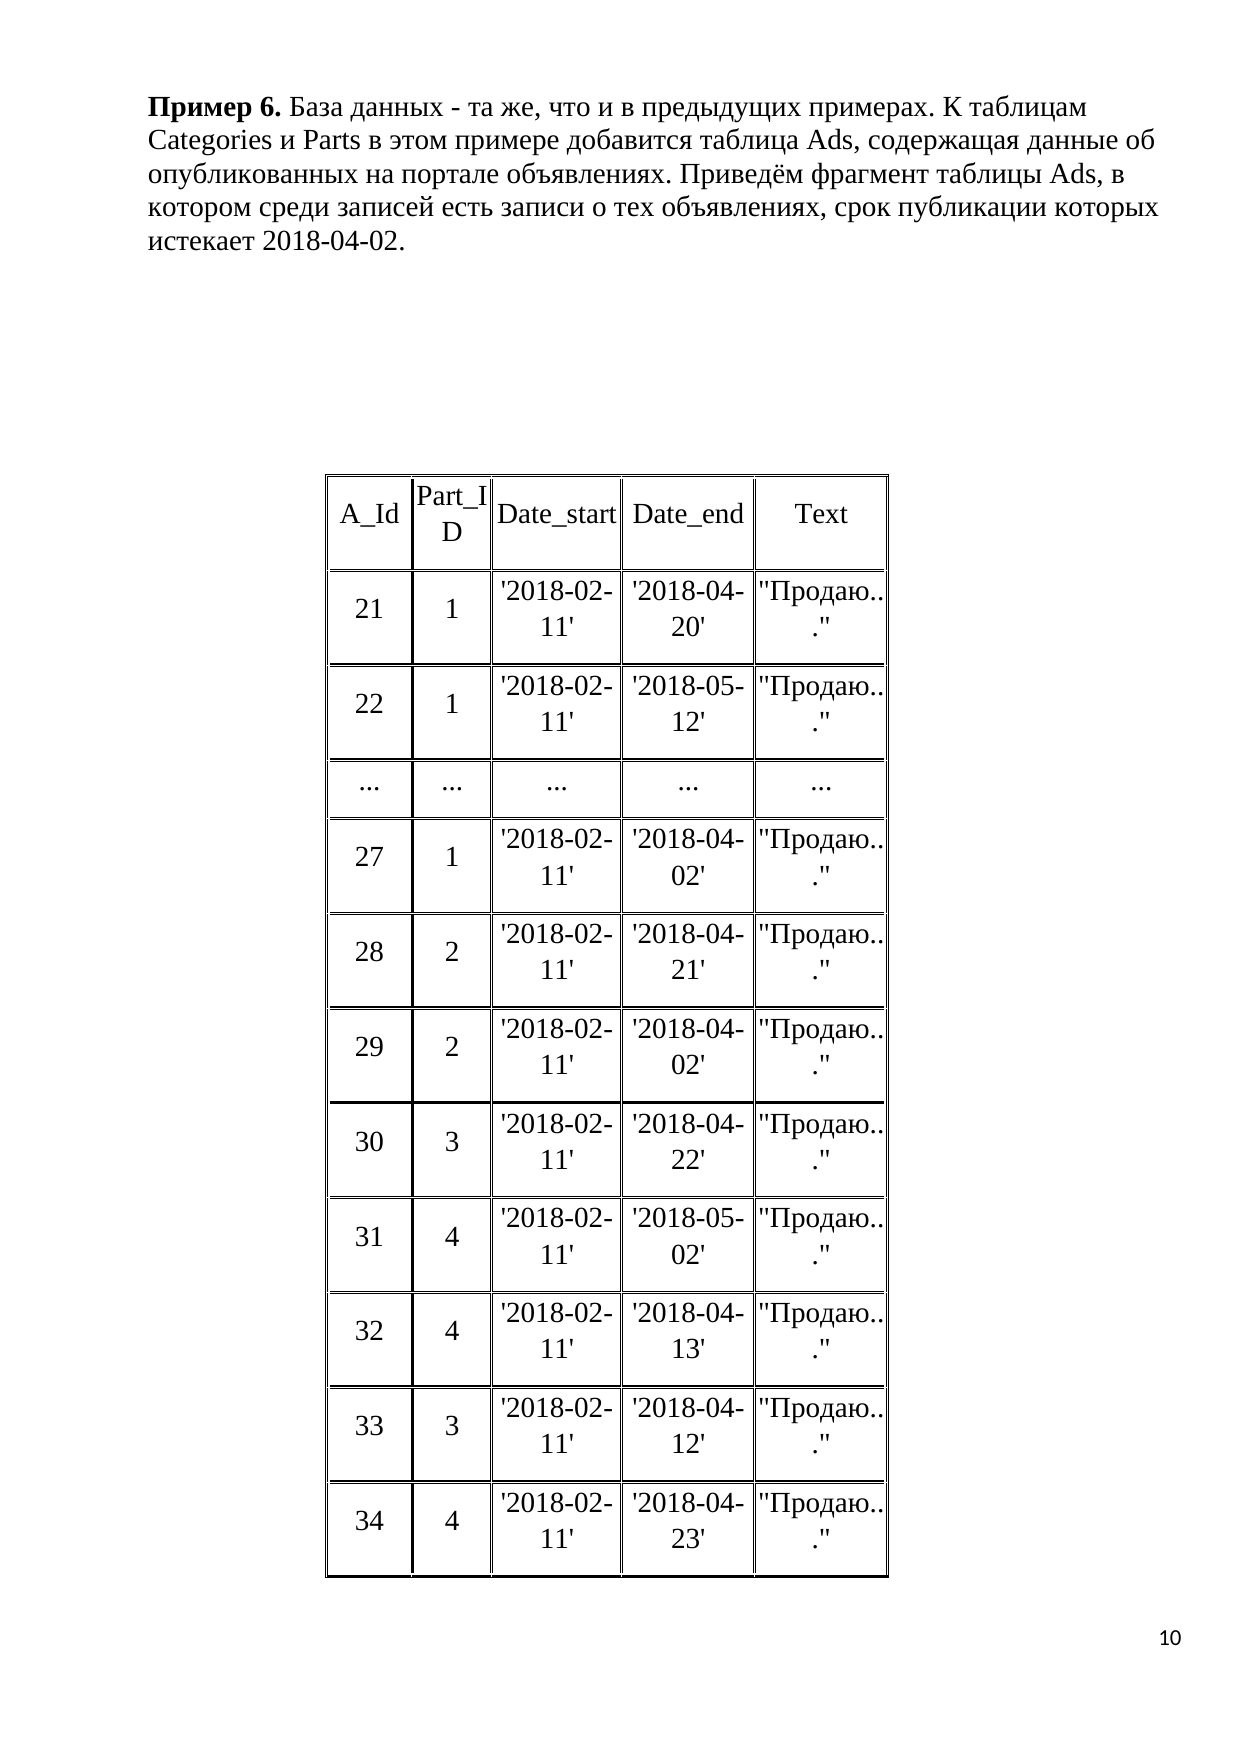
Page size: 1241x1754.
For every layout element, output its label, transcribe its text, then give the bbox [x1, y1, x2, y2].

table_cell "Продаю..." [755, 1480, 886, 1575]
table_cell "Продаю..." [756, 1101, 886, 1196]
table_cell '2018-02-11' [492, 1484, 622, 1575]
table_cell 31 [326, 1196, 412, 1291]
table_cell 4 [414, 1199, 490, 1291]
table_cell 3 [414, 1104, 490, 1196]
table_header Part_ID [412, 477, 492, 568]
table_cell "Продаю..." [755, 1291, 887, 1385]
table_cell "Продаю..." [756, 569, 886, 663]
table_cell ... [493, 762, 620, 817]
table_cell '2018-02-11' [493, 1010, 620, 1101]
table_cell ... [623, 762, 753, 817]
table_cell '2018-05-02' [623, 1199, 753, 1291]
table_cell '2018-04-02' [623, 1010, 753, 1101]
table_cell 30 [328, 1101, 411, 1196]
table_cell '2018-05-12' [623, 667, 753, 758]
table_cell '2018-02-11' [493, 915, 620, 1006]
table_header A_Id [326, 475, 412, 568]
table_cell "Продаю..." [755, 817, 887, 911]
table_cell 2 [414, 1010, 490, 1101]
table_cell '2018-04-13' [623, 1294, 753, 1385]
table_cell 1 [414, 667, 490, 758]
text Пример 6. База данных - та же, что и в предыдущих примерах. К таблицам Categories и Parts в этом примере добавится таблица Ads, содержащая данные об опубликованных на портале объявлениях. Приведём фрагмент таблицы Ads, в котором среди записей есть записи о тех объявлениях, срок публикации которых истекает 2018-04-02. [148, 89, 1181, 256]
table_cell 22 [328, 663, 411, 758]
table_cell 28 [328, 911, 411, 1006]
table_cell "Продаю..." [755, 1196, 887, 1291]
table_cell 33 [328, 1385, 411, 1480]
table_cell '2018-02-11' [493, 572, 620, 663]
table_cell 27 [326, 817, 412, 911]
table_cell 29 [328, 1006, 411, 1101]
table_cell 3 [414, 1389, 490, 1480]
table_cell '2018-02-11' [493, 667, 620, 758]
table_cell ... [414, 762, 490, 817]
table_cell 1 [414, 572, 490, 663]
table_cell '2018-04-21' [623, 915, 753, 1006]
table_cell '2018-02-11' [493, 1199, 620, 1291]
table_cell "Продаю..." [756, 1006, 886, 1101]
table_cell 2 [414, 915, 490, 1006]
table_cell '2018-04-20' [623, 572, 753, 663]
table_cell 4 [412, 1484, 492, 1575]
table_cell 1 [414, 820, 490, 911]
table_cell '2018-02-11' [493, 820, 620, 911]
table_header Date_start [492, 477, 622, 568]
table_header Date_end [622, 477, 754, 568]
table_cell 21 [328, 569, 411, 663]
table_cell '2018-02-11' [493, 1104, 620, 1196]
table_cell ... [328, 758, 411, 817]
table_cell 32 [326, 1291, 412, 1385]
table_cell ... [756, 758, 886, 817]
table_cell "Продаю..." [756, 663, 886, 758]
table_cell '2018-04-12' [623, 1389, 753, 1480]
table_cell "Продаю..." [756, 911, 886, 1006]
table_cell '2018-04-22' [623, 1104, 753, 1196]
table_cell '2018-02-11' [493, 1294, 620, 1385]
table_cell '2018-04-23' [622, 1484, 754, 1575]
table_header Text [755, 477, 886, 568]
table_cell '2018-02-11' [493, 1389, 620, 1480]
table_cell 34 [328, 1480, 412, 1575]
table_cell 4 [414, 1294, 490, 1385]
table_cell '2018-04-02' [623, 820, 753, 911]
table_cell "Продаю..." [756, 1385, 886, 1480]
